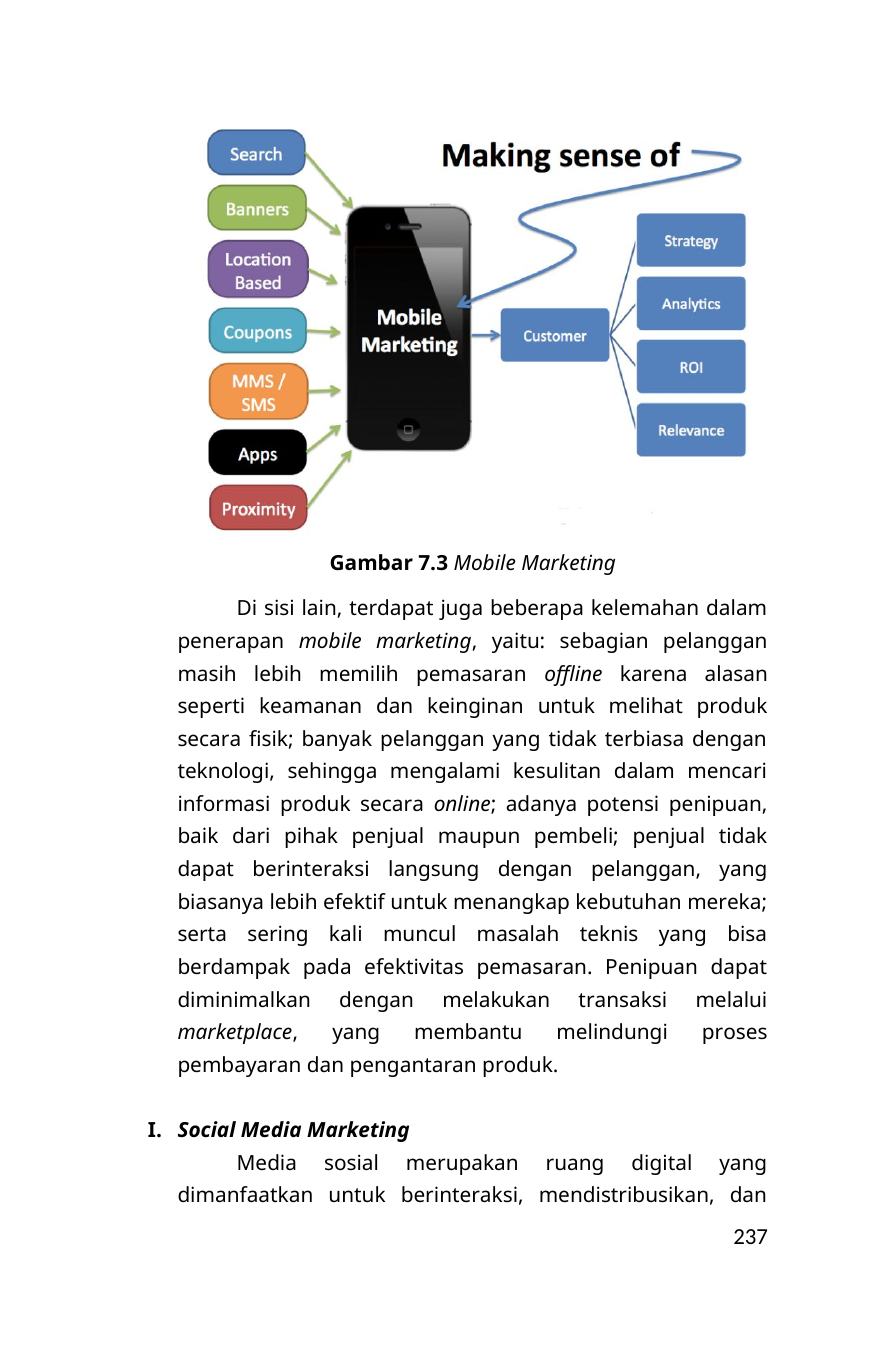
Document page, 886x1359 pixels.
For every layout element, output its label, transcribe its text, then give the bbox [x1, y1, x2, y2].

text Di sisi lain, terdapat juga beberapa kelemahan dalam penerapan mobile marketing, yaitu: sebagian pelanggan masih lebih memilih pemasaran offline karena alasan seperti keamanan dan keinginan untuk melihat produk secara fisik; banyak pelanggan yang tidak terbiasa dengan teknologi, sehingga mengalami kesulitan dalam mencari informasi produk secara online; adanya potensi penipuan, baik dari pihak penjual maupun pembeli; penjual tidak dapat berinteraksi langsung dengan pelanggan, yang biasanya lebih efektif untuk menangkap kebutuhan mereka; serta sering kali muncul masalah teknis yang bisa berdampak pada efektivitas pemasaran. Penipuan dapat diminimalkan dengan melakukan transaksi melalui marketplace, yang membantu melindungi proses pembayaran dan pengantaran produk. [177, 593, 768, 1078]
subtitle Social Media Marketing [148, 1115, 768, 1143]
text Gambar 7.3 Mobile Marketing [177, 548, 768, 577]
picture [196, 118, 749, 545]
